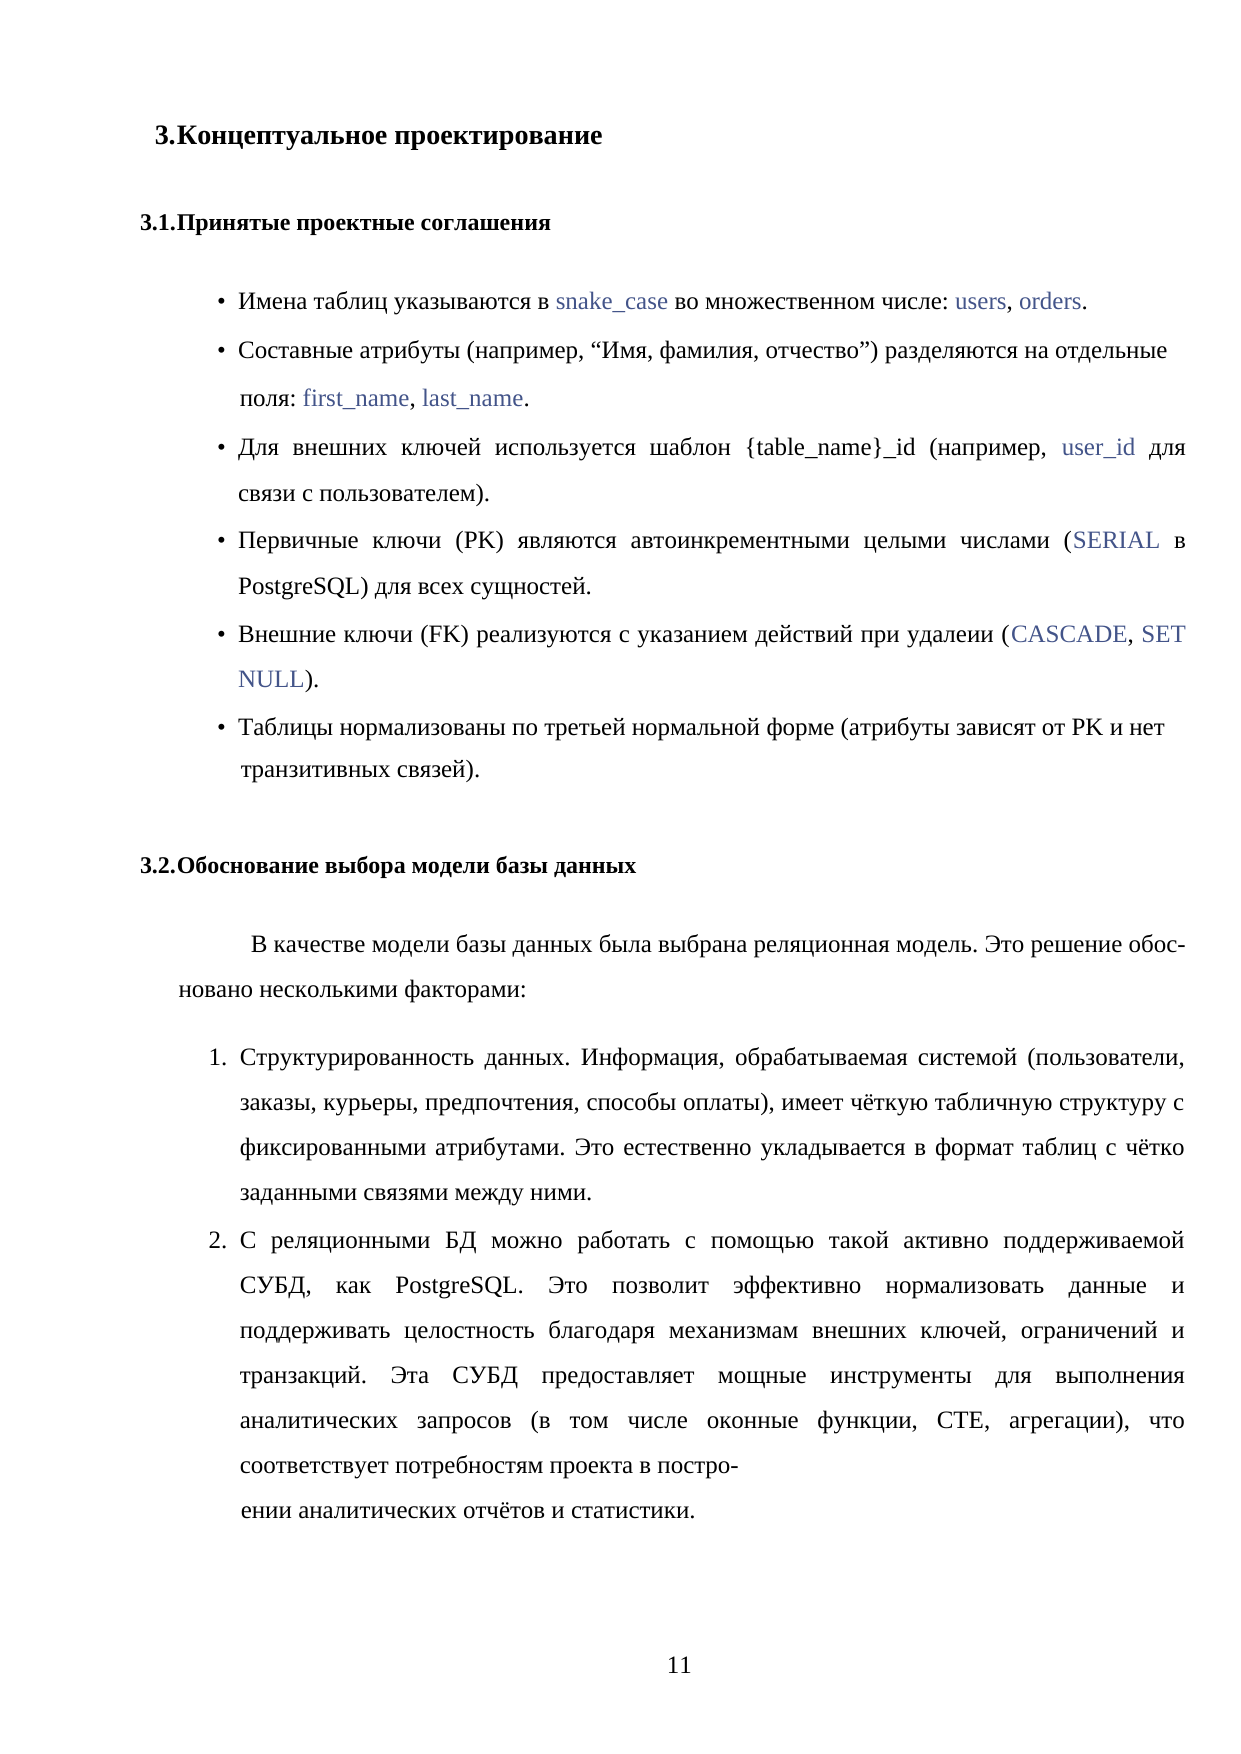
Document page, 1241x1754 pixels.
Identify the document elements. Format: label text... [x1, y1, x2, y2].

list С реляционными БД можно работать с помощью такой активно поддерживаемой СУБД, как PostgreSQL. Это позволит эффективно нормализовать данные и поддерживать целостность благодаря механизмам внешних ключей, ограничений и транзакций. Эта СУБД предоставляет мощные инструменты для выполнения аналитических запросов (в том числе оконные функции, CTE, агрегации), что соответствует потребностям проекта в постро- [208, 1225, 1186, 1479]
text новано несколькими факторами: [178, 974, 1186, 1003]
list Для внешних ключей используется шаблон {table_name}_id (например, user_id для связи с пользователем). [217, 432, 1186, 506]
text поля: first_name, last_name. [239, 383, 1186, 412]
text В качестве модели базы данных была выбрана реляционная модель. Это решение обос- [178, 929, 1186, 958]
list Таблицы нормализованы по третьей нормальной форме (атрибуты зависят от PK и нет [217, 712, 1186, 741]
text транзитивных связей). [241, 754, 1186, 783]
list Первичные ключи (PK) являются автоинкрементными целыми числами (SERIAL в PostgreSQL) для всех сущностей. [217, 525, 1186, 599]
subtitle Обоснование выбора модели базы данных [176, 851, 1186, 878]
subtitle Принятые проектные соглашения [176, 208, 1186, 235]
list Имена таблиц указываются в snake_case во множественном числе: users, orders. [217, 286, 1186, 315]
list Структурированность данных. Информация, обрабатываемая системой (пользователи, заказы, курьеры, предпочтения, способы оплаты), имеет чёткую табличную структуру с фиксированными атрибутами. Это естественно укладывается в формат таблиц с чётко заданными связями между ними. [208, 1042, 1186, 1206]
list Внешние ключи (FK) реализуются с указанием действий при удалеии (CASCADE, SET NULL). [217, 619, 1186, 693]
text ении аналитических отчётов и статистики. [241, 1496, 1186, 1524]
list Составные атрибуты (например, “Имя, фамилия, отчество”) разделяются на отдельные [217, 335, 1186, 364]
subtitle Концептуальное проектирование [176, 118, 1186, 151]
